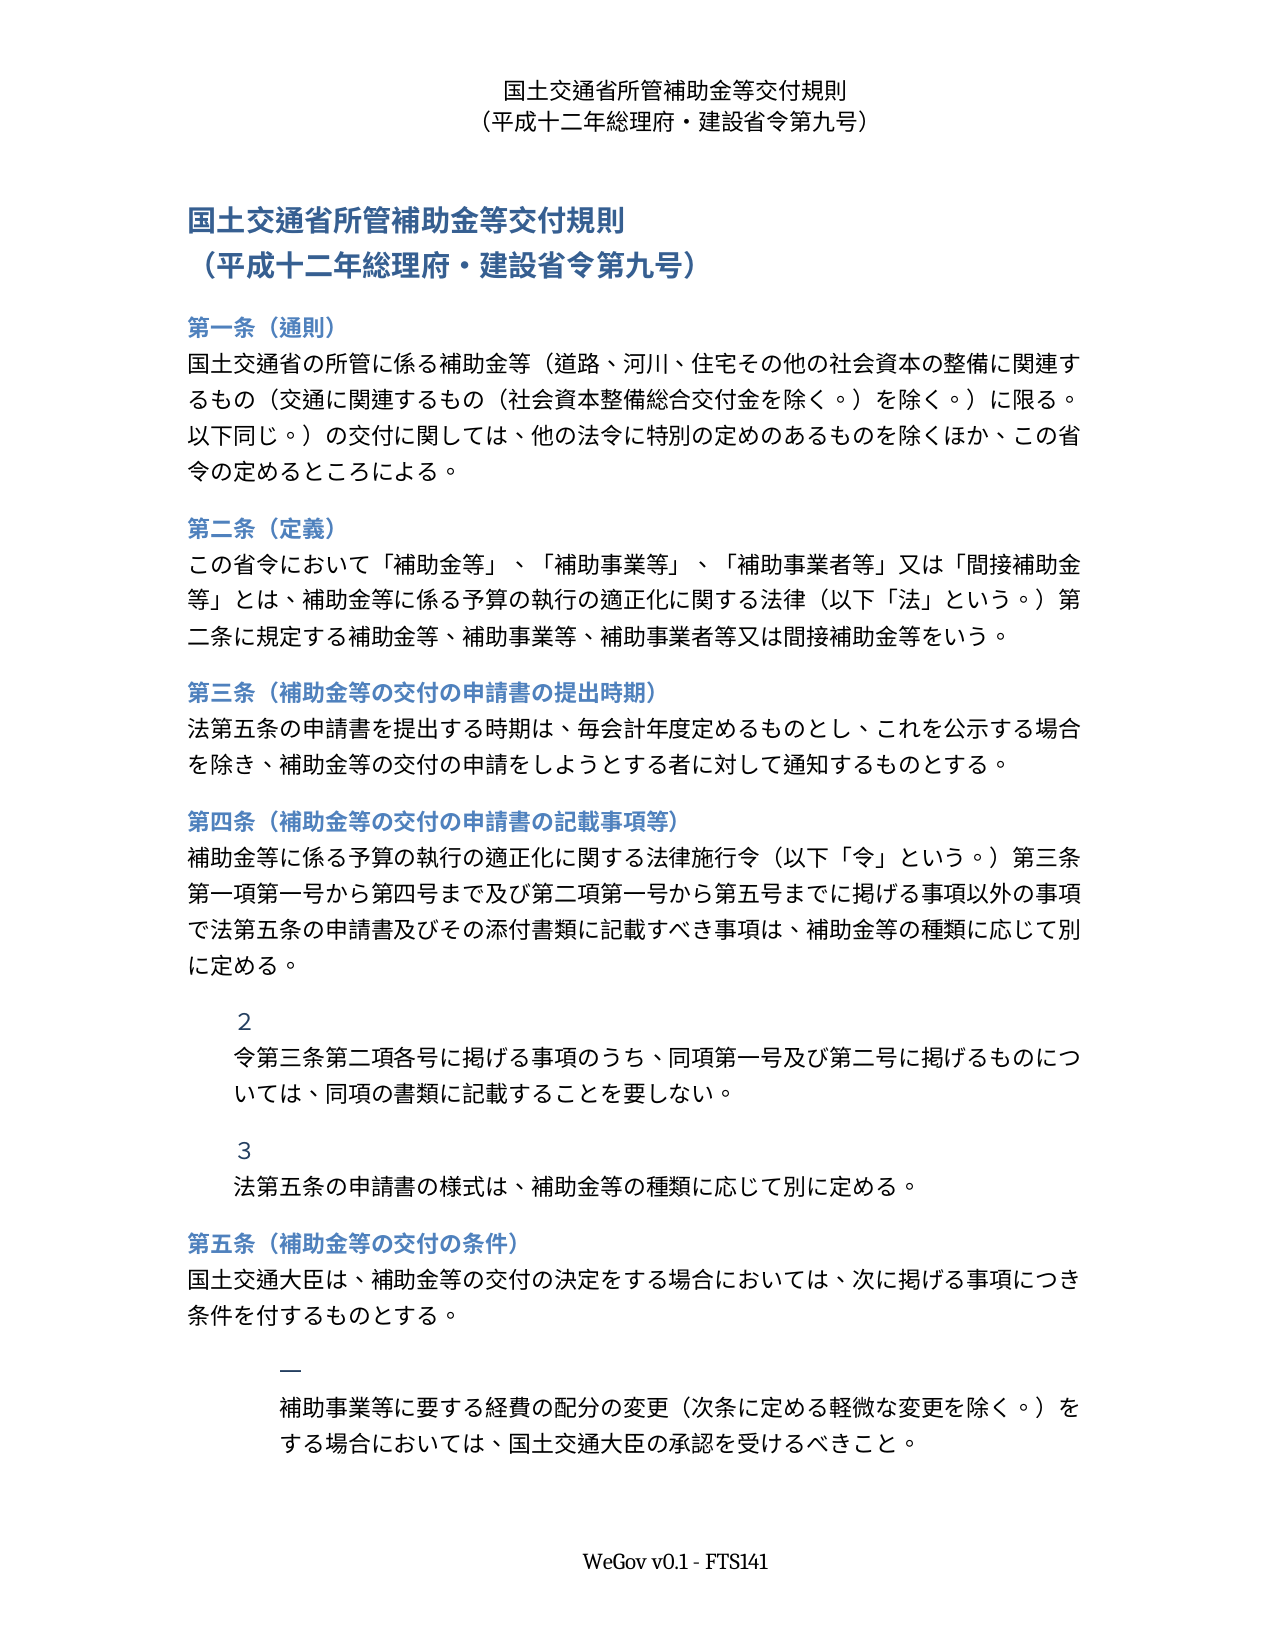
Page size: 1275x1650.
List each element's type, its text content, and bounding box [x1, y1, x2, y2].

subtitle 国土交通省所管補助金等交付規則 （平成十二年総理府・建設省令第九号） [187, 200, 1087, 285]
text この省令において「補助金等」、「補助事業等」、「補助事業者等」又は「間接補助金等」とは、補助金等に係る予算の執行の適正化に関する法律（以下「法」という。）第二条に規定する補助金等、補助事業等、補助事業者等又は間接補助金等をいう。 [187, 548, 1087, 652]
subtitle 第一条（通則） [187, 312, 1087, 343]
text 国土交通省の所管に係る補助金等（道路、河川、住宅その他の社会資本の整備に関連するもの（交通に関連するもの（社会資本整備総合交付金を除く。）を除く。）に限る。以下同じ。）の交付に関しては、他の法令に特別の定めのあるものを除くほか、この省令の定めるところによる。 [187, 348, 1087, 487]
subtitle 第五条（補助金等の交付の条件） [187, 1228, 1087, 1259]
subtitle 一 [279, 1356, 1087, 1388]
subtitle 第四条（補助金等の交付の申請書の記載事項等） [187, 806, 1087, 837]
text 国土交通大臣は、補助金等の交付の決定をする場合においては、次に掲げる事項につき条件を付するものとする。 [187, 1264, 1087, 1331]
text 補助金等に係る予算の執行の適正化に関する法律施行令（以下「令」という。）第三条第一項第一号から第四号まで及び第二項第一号から第五号までに掲げる事項以外の事項で法第五条の申請書及びその添付書類に記載すべき事項は、補助金等の種類に応じて別に定める。 [187, 842, 1087, 981]
subtitle ２ [233, 1006, 1087, 1038]
text 法第五条の申請書を提出する時期は、毎会計年度定めるものとし、これを公示する場合を除き、補助金等の交付の申請をしようとする者に対して通知するものとする。 [187, 713, 1087, 780]
subtitle 第二条（定義） [187, 513, 1087, 544]
text 法第五条の申請書の様式は、補助金等の種類に応じて別に定める。 [233, 1171, 1087, 1202]
subtitle ３ [233, 1135, 1087, 1166]
text 補助事業等に要する経費の配分の変更（次条に定める軽微な変更を除く。）をする場合においては、国土交通大臣の承認を受けるべきこと。 [279, 1392, 1087, 1459]
subtitle 第三条（補助金等の交付の申請書の提出時期） [187, 677, 1087, 708]
text 令第三条第二項各号に掲げる事項のうち、同項第一号及び第二号に掲げるものについては、同項の書類に記載することを要しない。 [233, 1042, 1087, 1109]
